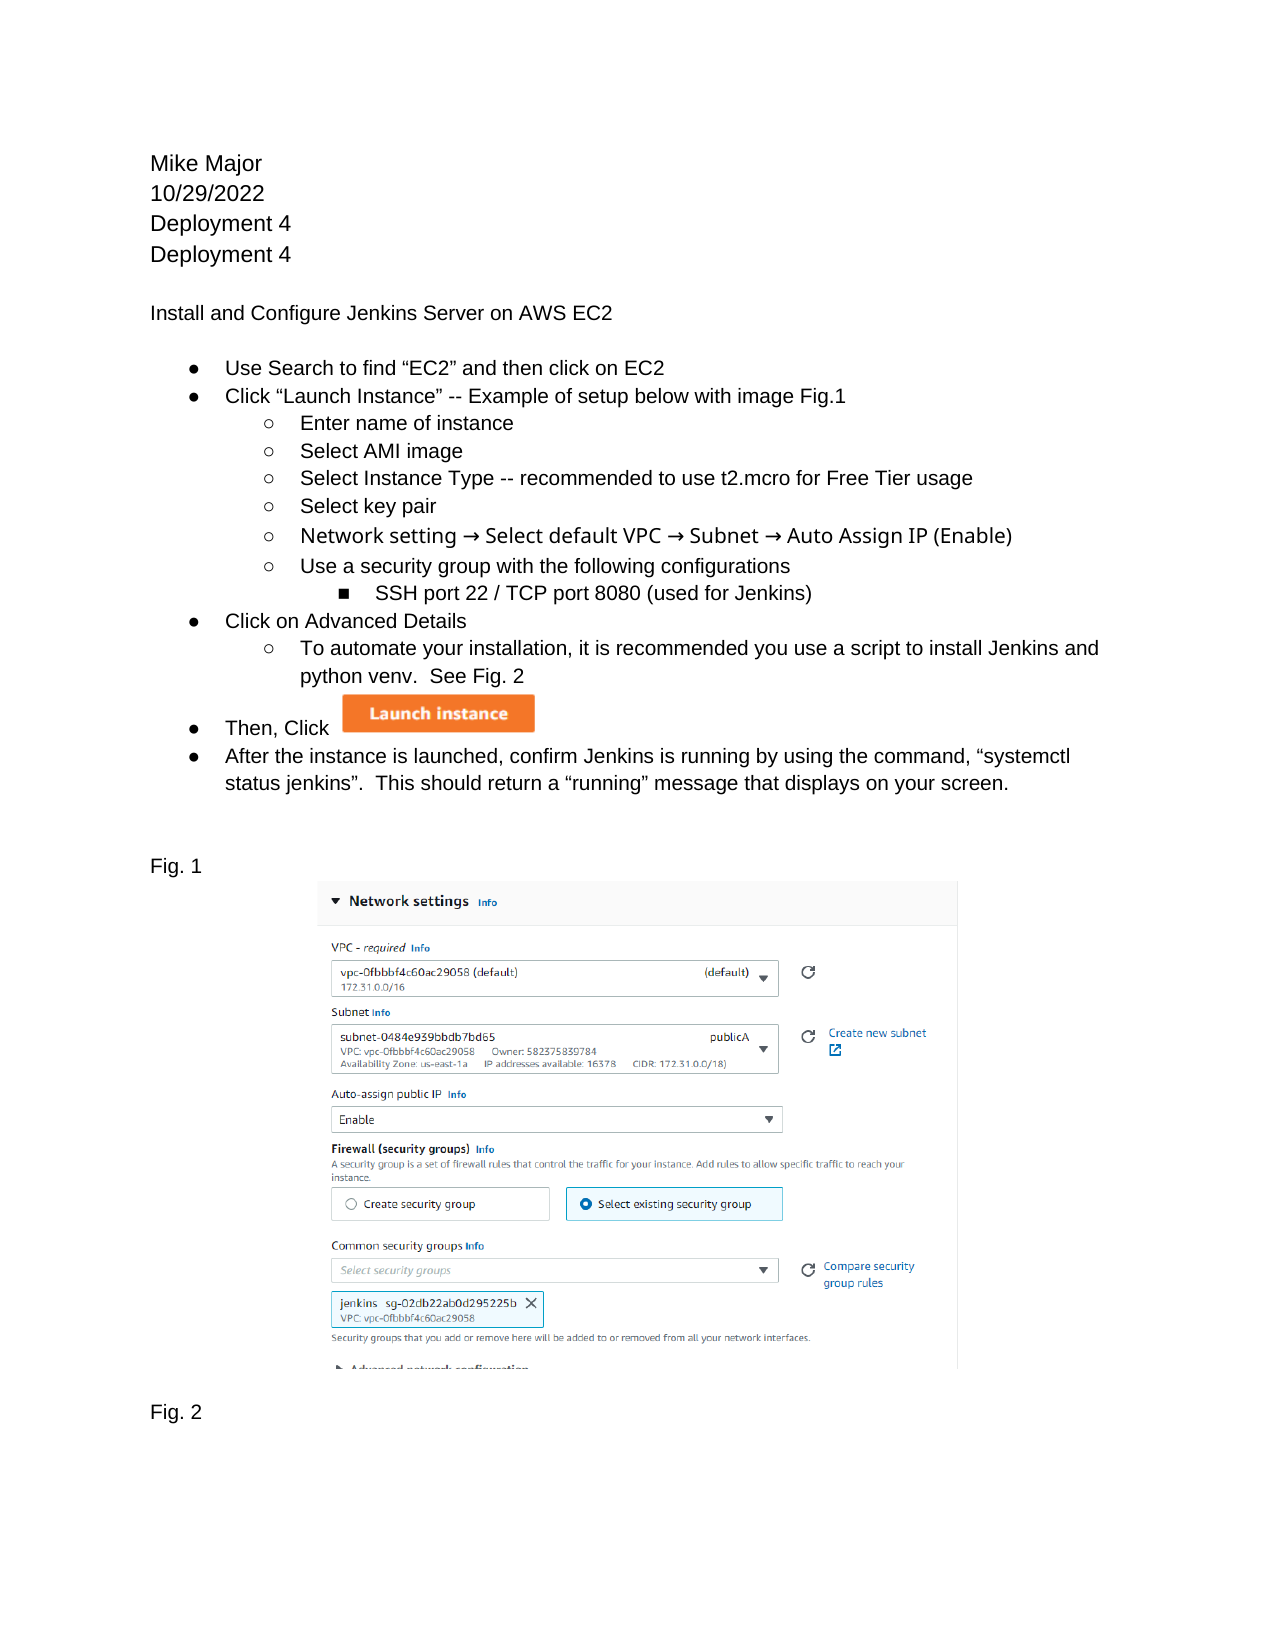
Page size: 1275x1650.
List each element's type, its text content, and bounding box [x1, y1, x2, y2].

list Network setting → Select default VPC → Subnet → Auto Assign IP (Enable) [262, 521, 1125, 549]
text Mike Major [150, 150, 1125, 176]
list SSH port 22 / TCP port 8080 (used for Jenkins) [337, 581, 1125, 605]
picture [335, 691, 540, 736]
text Deployment 4 [150, 241, 1125, 267]
text 10/29/2022 [150, 180, 1125, 207]
list Select Instance Type -- recommended to use t2.mcro for Free Tier usage [262, 466, 1125, 490]
list Select AMI image [262, 438, 1125, 462]
text Fig. 2 [150, 1400, 1125, 1424]
list After the instance is launched, confirm Jenkins is running by using the command, “systemctl status jenkins”. This should return a “running” message that displays on your screen. [187, 743, 1125, 795]
list To automate your installation, it is recommended you use a script to install Jenkins and python venv. See Fig. 2 [262, 636, 1125, 688]
list Click “Launch Instance” -- Example of setup below with image Fig.1 [187, 383, 1125, 407]
list Select key pair [262, 493, 1125, 517]
text Install and Configure Jenkins Server on AWS EC2 [150, 301, 1125, 325]
list Then, Click [187, 691, 1125, 740]
picture [317, 881, 958, 1369]
text Fig. 1 [150, 853, 1125, 877]
list Enter name of instance [262, 411, 1125, 435]
list Use a security group with the following configurations [262, 554, 1125, 578]
text Deployment 4 [150, 210, 1125, 237]
list Click on Advanced Details [187, 609, 1125, 633]
list Use Search to find “EC2” and then click on EC2 [187, 356, 1125, 380]
